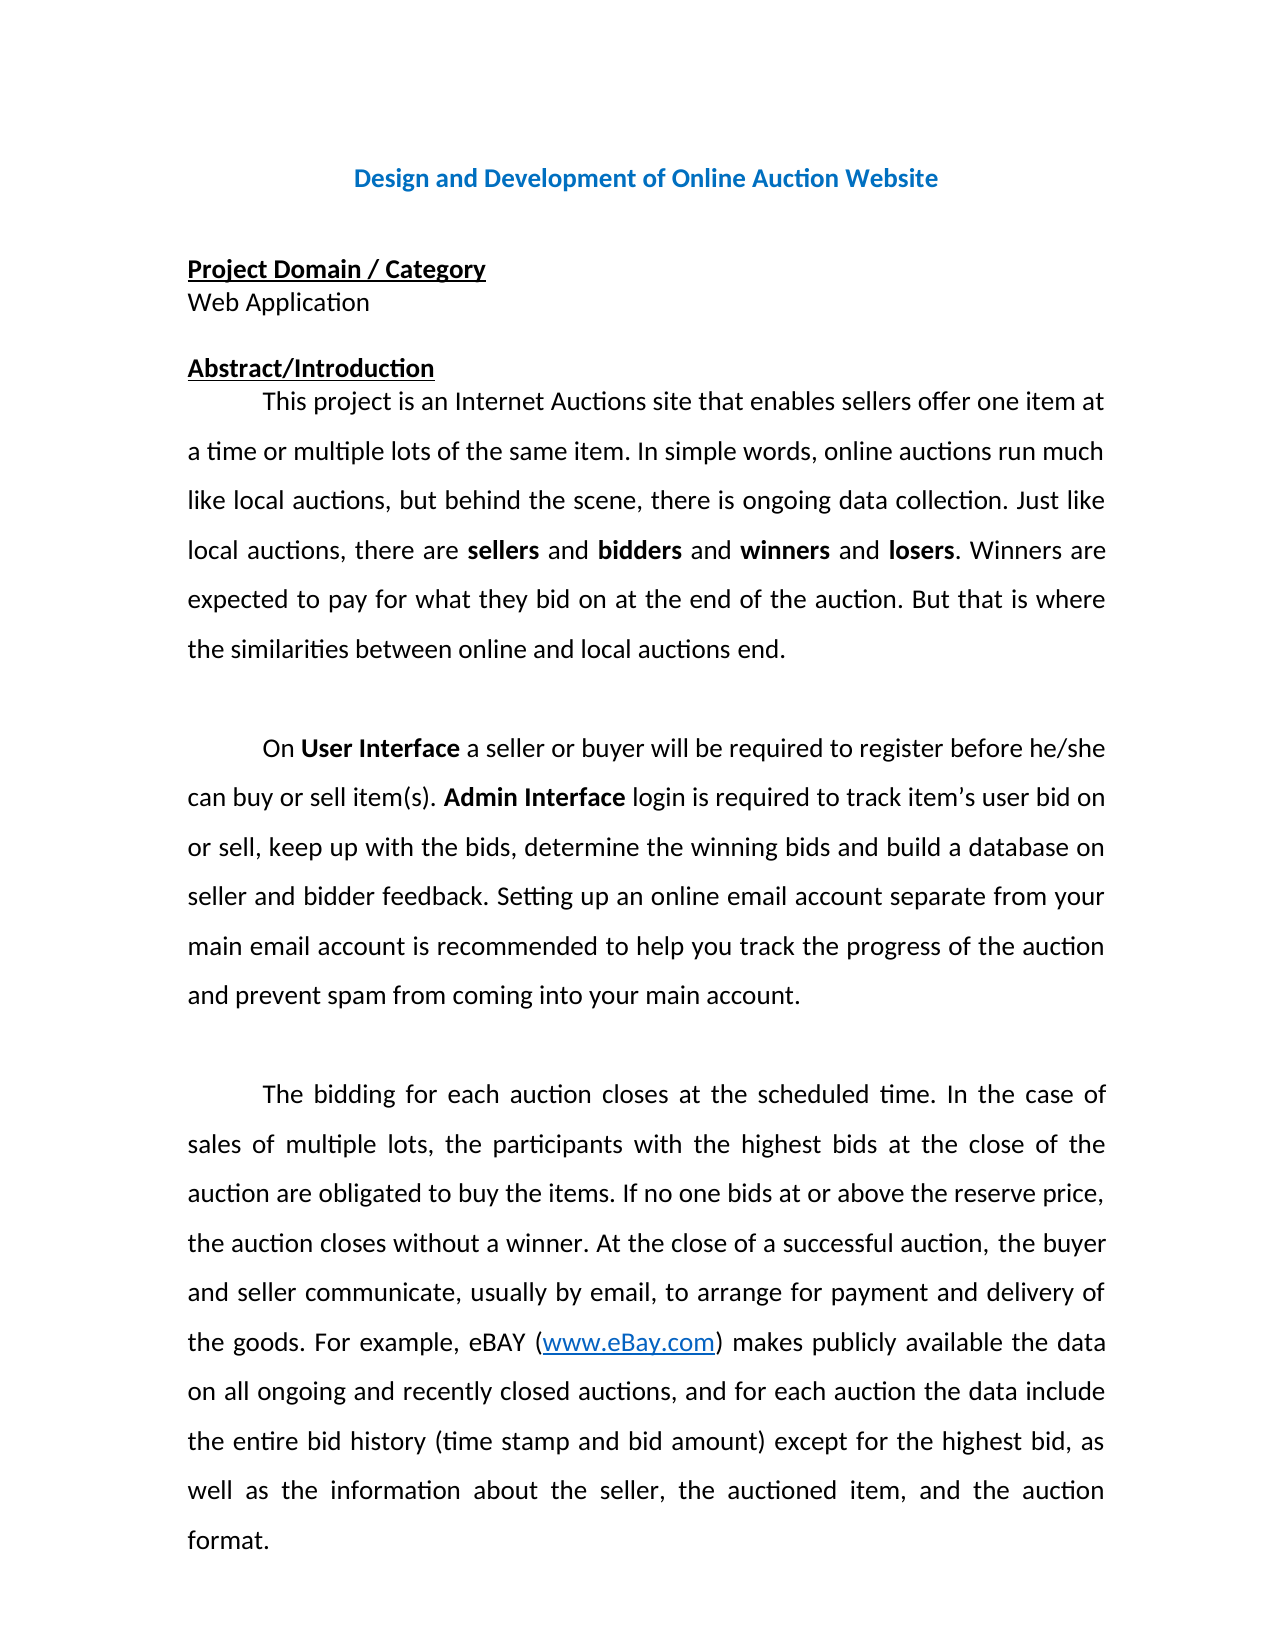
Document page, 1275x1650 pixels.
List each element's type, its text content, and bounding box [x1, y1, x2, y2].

text Web Application [187, 285, 1275, 318]
text This project is an Internet Auctions site that enables sellers offer one item at a time or multiple lots of the same item. In simple words, online auctions run much like local auctions, but behind the scene, there is ongoing data collection. Just like local auctions, there are sellers and bidders and winners and losers. Winners are expected to pay for what they bid on at the end of the auction. But that is where the similarities between online and local auctions end. [187, 384, 1106, 665]
text Project Domain / Category [187, 252, 1275, 285]
text On User Interface a seller or buyer will be required to register before he/she can buy or sell item(s). Admin Interface login is required to track item’s user bid on or sell, keep up with the bids, determine the winning bids and build a database on seller and bidder feedback. Setting up an online email account separate from your main email account is recommended to help you track the progress of the auction and prevent spam from coming into your main account. [187, 731, 1106, 1011]
subtitle Abstract/Introduction [187, 351, 1275, 384]
text The bidding for each auction closes at the scheduled time. In the case of sales of multiple lots, the participants with the highest bids at the close of the auction are obligated to buy the items. If no one bids at or above the reserve price, the auction closes without a winner. At the close of a successful auction, the buyer and seller communicate, usually by email, to arrange for payment and delivery of the goods. For example, eBAY (www.eBay.com) makes publicly available the data on all ongoing and recently closed auctions, and for each auction the data include the entire bid history (time stamp and bid amount) except for the highest bid, as well as the information about the seller, the auctioned item, and the auction format. [187, 1077, 1106, 1556]
subtitle Design and Development of Online Auction Website [354, 161, 1275, 194]
